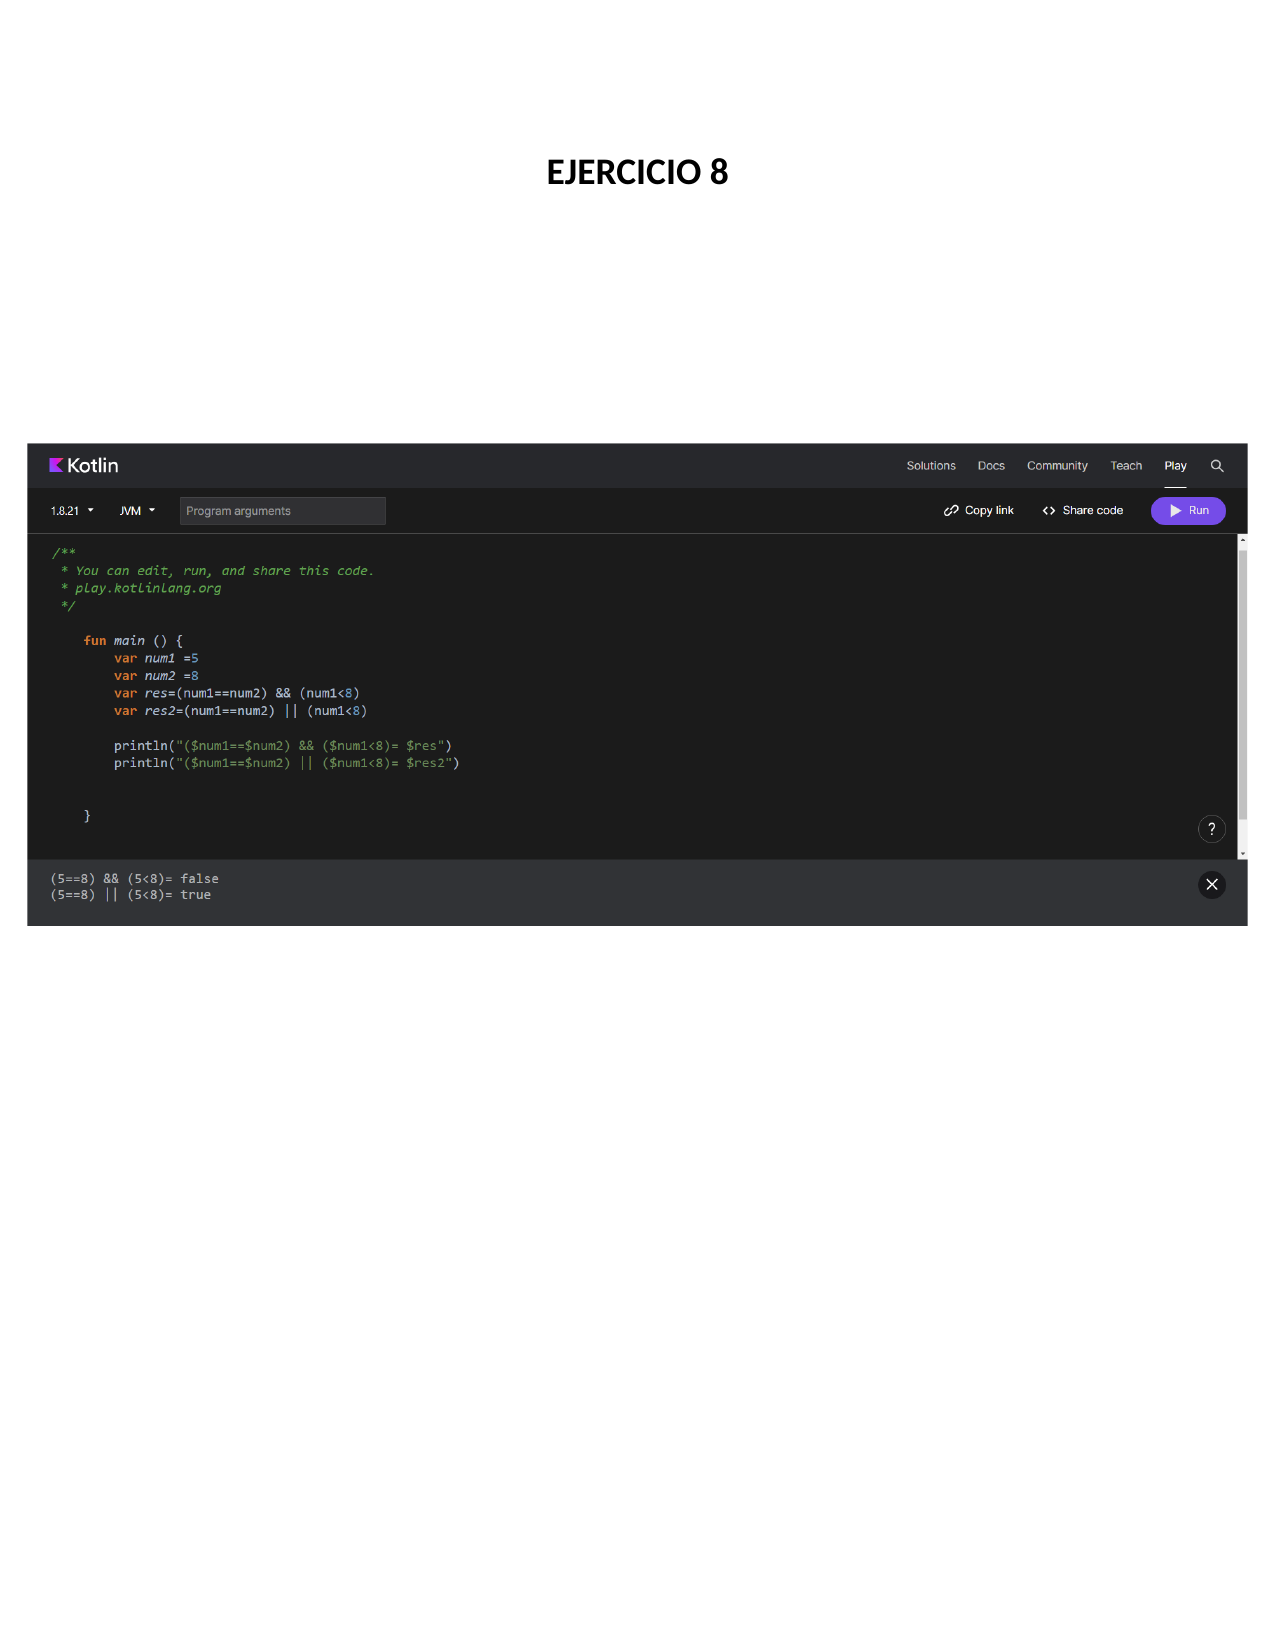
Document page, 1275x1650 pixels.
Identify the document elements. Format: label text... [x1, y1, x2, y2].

text EJERCICIO 8 [177, 148, 1098, 193]
picture [27, 442, 1248, 926]
